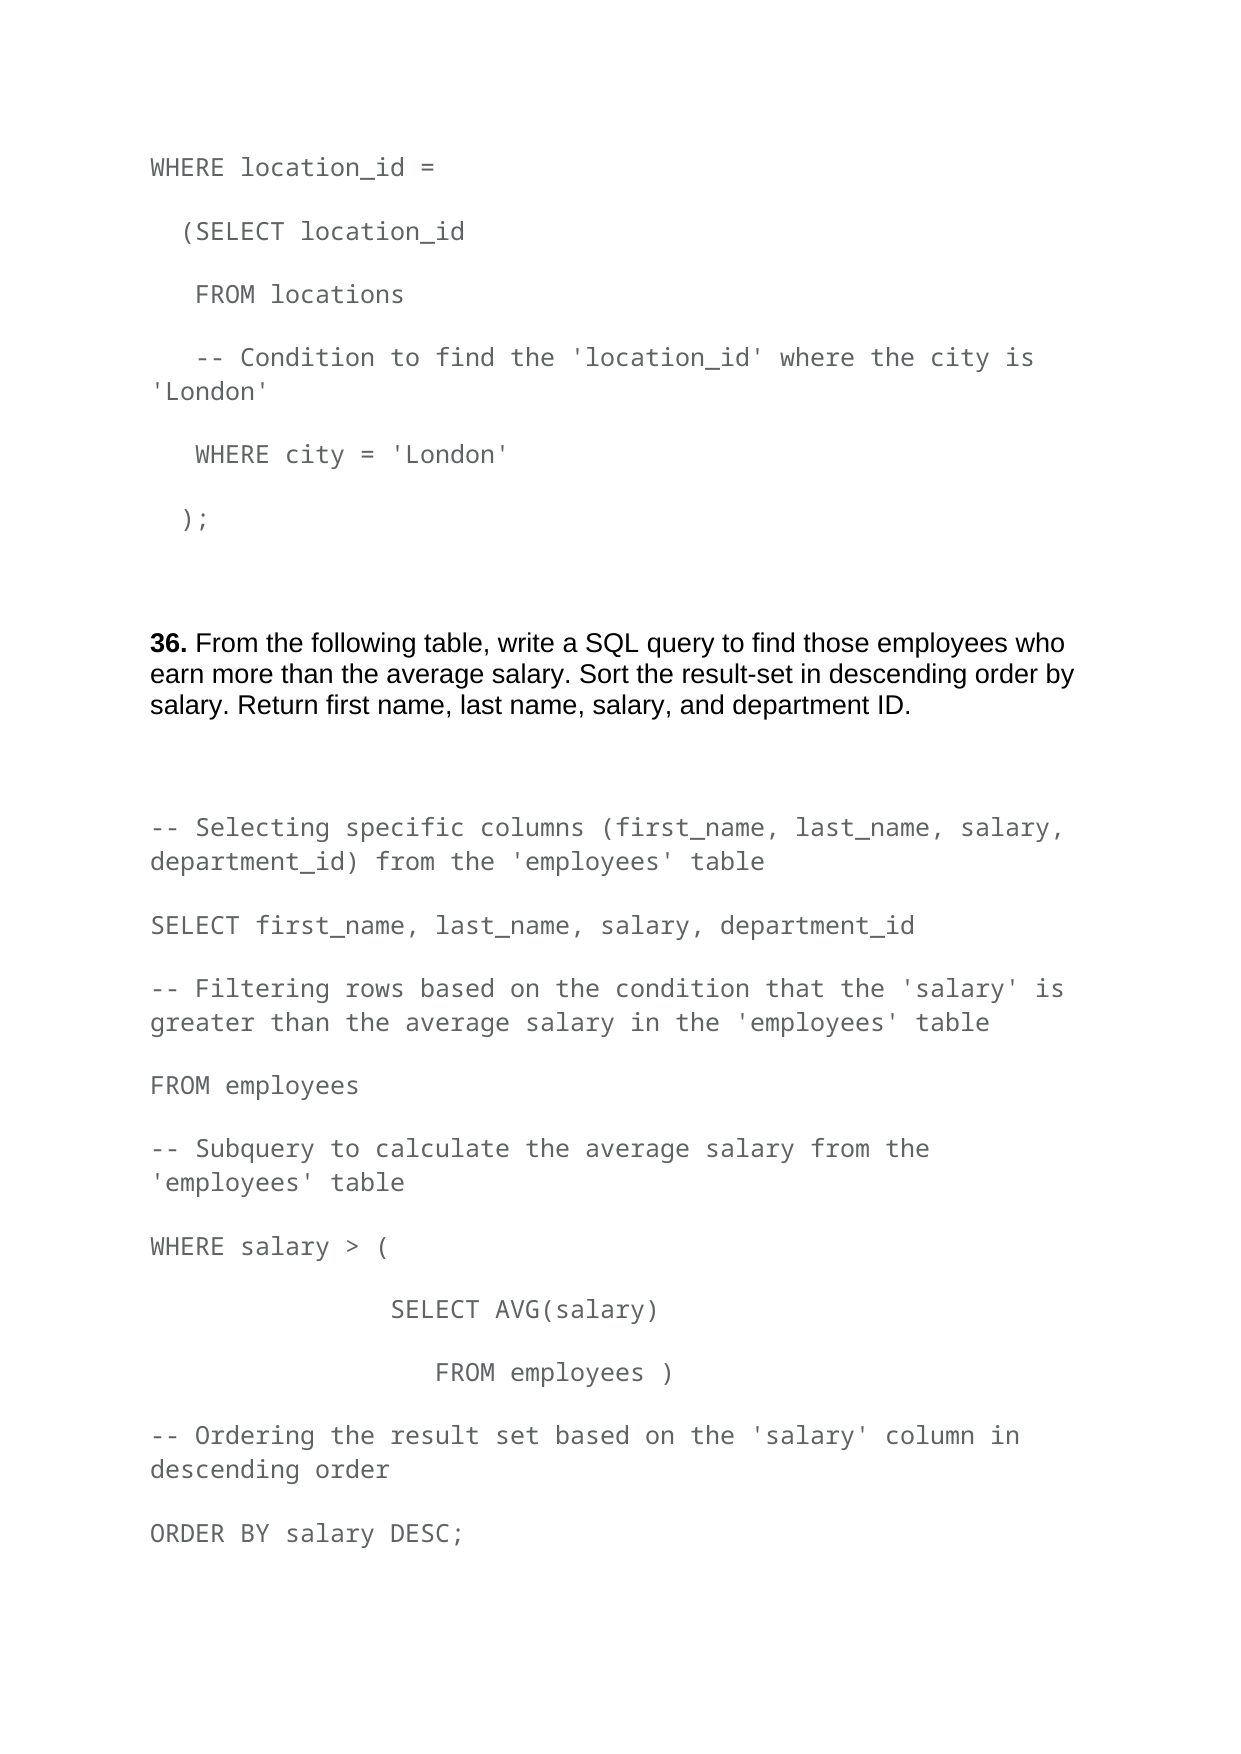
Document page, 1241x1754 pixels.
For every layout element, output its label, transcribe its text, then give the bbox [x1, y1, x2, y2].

text -- Ordering the result set based on the 'salary' column in descending order [150, 1418, 1090, 1486]
text FROM employees ) [150, 1355, 1090, 1389]
text -- Subquery to calculate the average salary from the 'employees' table [150, 1131, 1090, 1199]
text SELECT AVG(salary) [150, 1292, 1090, 1326]
text (SELECT location_id [150, 213, 1090, 247]
text SELECT first_name, last_name, salary, department_id [150, 907, 1090, 941]
text ORDER BY salary DESC; [150, 1515, 1090, 1549]
text WHERE location_id = [150, 150, 1090, 184]
text WHERE city = 'London' [150, 437, 1090, 471]
text FROM employees [150, 1068, 1090, 1102]
text 36. From the following table, write a SQL query to find those employees who earn more than the average salary. Sort the result-set in descending order by salary. Return first name, last name, salary, and department ID. [912, 627, 1090, 720]
text WHERE salary > ( [150, 1228, 1090, 1262]
text -- Filtering rows based on the condition that the 'salary' is greater than the average salary in the 'employees' table [150, 971, 1090, 1039]
text ); [150, 500, 1090, 534]
text -- Selecting specific columns (first_name, last_name, salary, department_id) from the 'employees' table [150, 810, 1090, 878]
text FROM locations [150, 276, 1090, 311]
text -- Condition to find the 'location_id' where the city is 'London' [150, 340, 1090, 408]
